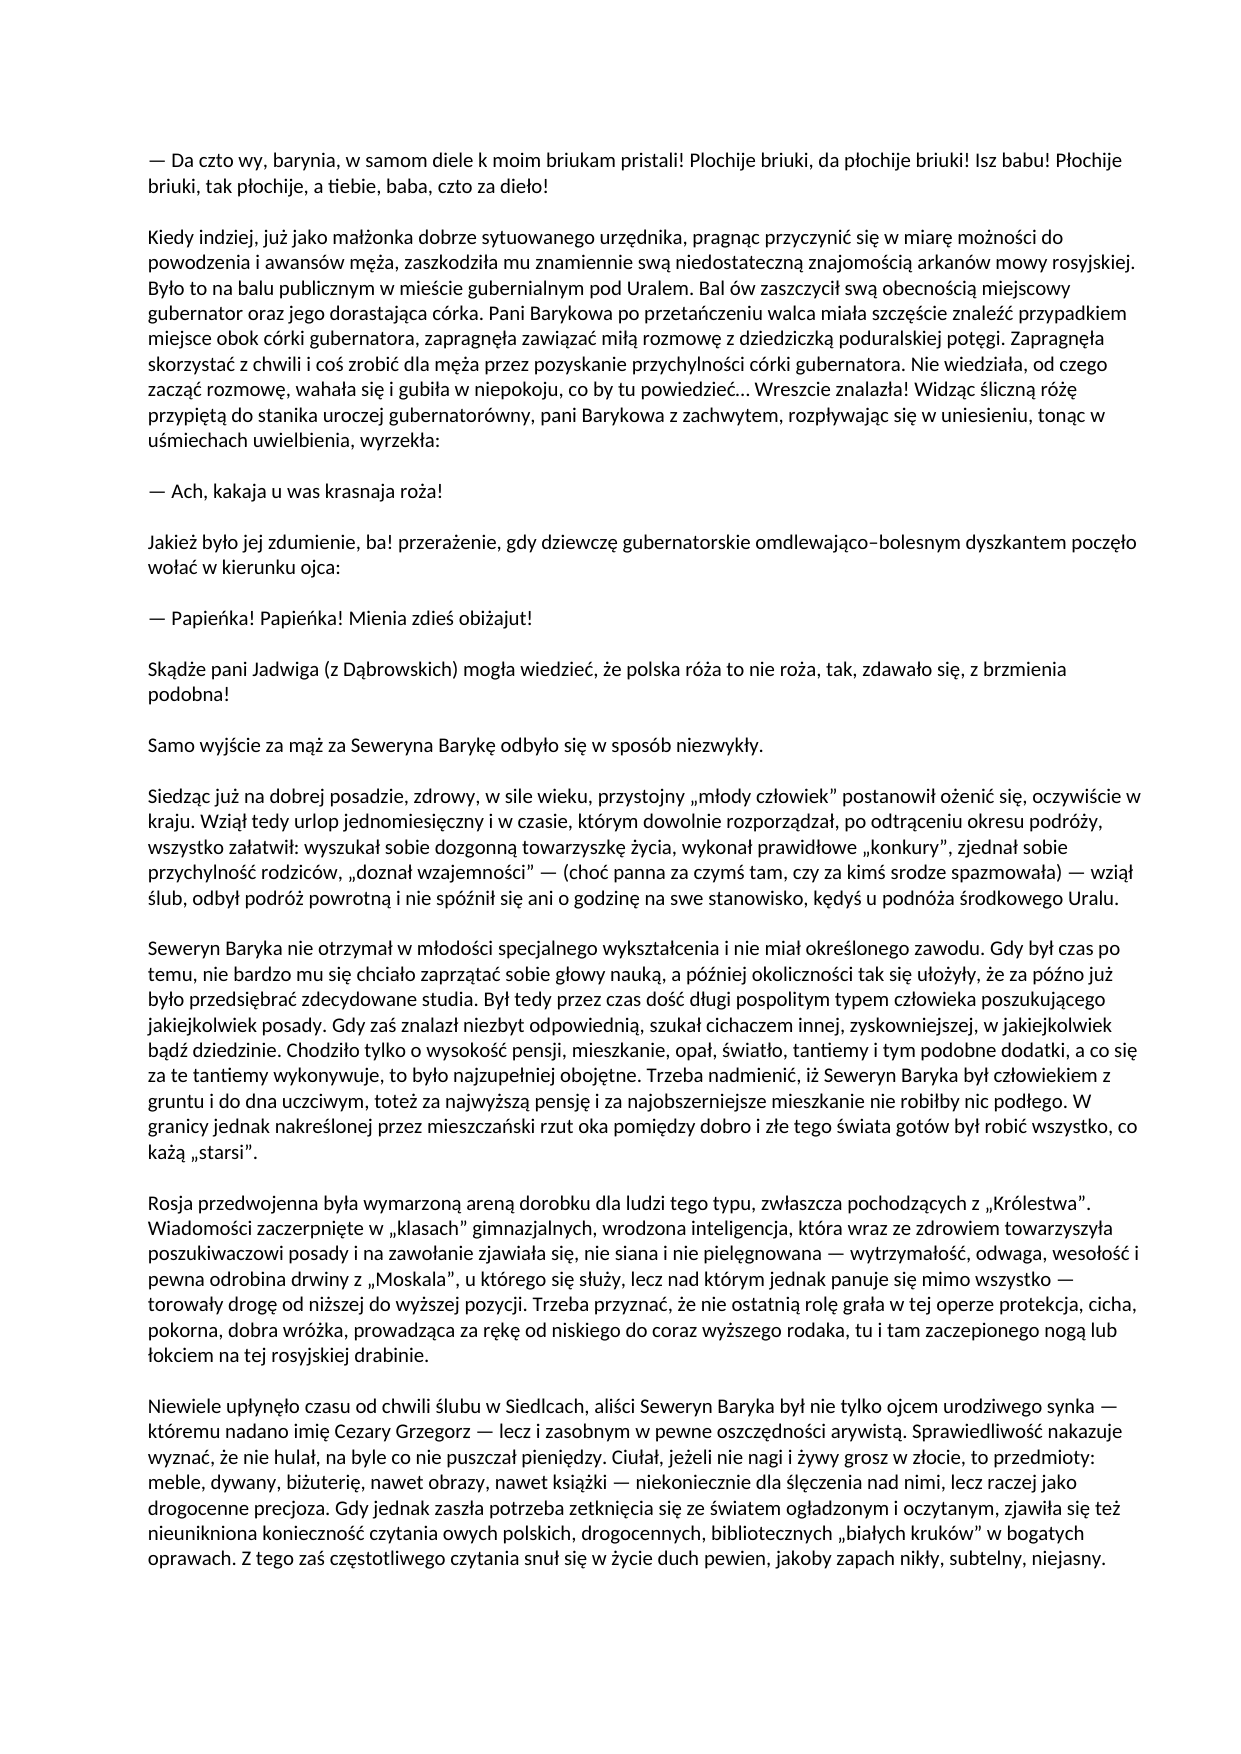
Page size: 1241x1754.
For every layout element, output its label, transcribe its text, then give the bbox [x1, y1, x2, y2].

text — Papieńka! Papieńka! Mienia zdieś obiżajut! [148, 605, 1152, 631]
text Samo wyjście za mąż za Seweryna Barykę odbyło się w sposób niezwykły. [148, 732, 1152, 758]
text Seweryn Baryka nie otrzymał w młodości specjalnego wykształcenia i nie miał określonego zawodu. Gdy był czas po temu, nie bardzo mu się chciało zaprzątać sobie głowy nauką, a później okoliczności tak się ułożyły, że za późno już było przedsiębrać zdecydowane studia. Był tedy przez czas dość długi pospolitym typem człowieka poszukującego jakiejkolwiek posady. Gdy zaś znalazł niezbyt odpowiednią, szukał cichaczem innej, zyskowniejszej, w jakiejkolwiek bądź dziedzinie. Chodziło tylko o wysokość pensji, mieszkanie, opał, światło, tantiemy i tym podobne dodatki, a co się za te tantiemy wykonywuje, to było najzupełniej obojętne. Trzeba nadmienić, iż Seweryn Baryka był człowiekiem z gruntu i do dna uczciwym, toteż za najwyższą pensję i za najobszerniejsze mieszkanie nie robiłby nic podłego. W granicy jednak nakreślonej przez mieszczański rzut oka pomiędzy dobro i złe tego świata gotów był robić wszystko, co każą „starsi”. [148, 936, 1152, 1164]
text Jakież było jej zdumienie, ba! przerażenie, gdy dziewczę gubernatorskie omdlewająco–bolesnym dyszkantem poczęło wołać w kierunku ojca: [148, 529, 1152, 580]
text Rosja przedwojenna była wymarzoną areną dorobku dla ludzi tego typu, zwłaszcza pochodzących z „Królestwa”. Wiadomości zaczerpnięte w „klasach” gimnazjalnych, wrodzona inteligencja, która wraz ze zdrowiem towarzyszyła poszukiwaczowi posady i na zawołanie zjawiała się, nie siana i nie pielęgnowana — wytrzymałość, odwaga, wesołość i pewna odrobina drwiny z „Moskala”, u którego się służy, lecz nad którym jednak panuje się mimo wszystko — torowały drogę od niższej do wyższej pozycji. Trzeba przyznać, że nie ostatnią rolę grała w tej operze protekcja, cicha, pokorna, dobra wróżka, prowadząca za rękę od niskiego do coraz wyższego rodaka, tu i tam zaczepionego nogą lub łokciem na tej rosyjskiej drabinie. [148, 1190, 1152, 1368]
text Siedząc już na dobrej posadzie, zdrowy, w sile wieku, przystojny „młody człowiek” postanowił ożenić się, oczywiście w kraju. Wziął tedy urlop jednomiesięczny i w czasie, którym dowolnie rozporządzał, po odtrąceniu okresu podróży, wszystko załatwił: wyszukał sobie dozgonną towarzyszkę życia, wykonał prawidłowe „konkury”, zjednał sobie przychylność rodziców, „doznał wzajemności” — (choć panna za czymś tam, czy za kimś srodze spazmowała) — wziął ślub, odbył podróż powrotną i nie spóźnił się ani o godzinę na swe stanowisko, kędyś u podnóża środkowego Uralu. [148, 783, 1152, 910]
text Skądże pani Jadwiga (z Dąbrowskich) mogła wiedzieć, że polska róża to nie roża, tak, zdawało się, z brzmienia podobna! [148, 656, 1152, 707]
text — Da czto wy, barynia, w samom diele k moim briukam pristali! Plochije briuki, da płochije briuki! Isz babu! Płochije briuki, tak płochije, a tiebie, baba, czto za dieło! [148, 148, 1152, 198]
text — Ach, kakaja u was krasnaja roża! [148, 478, 1152, 503]
text Kiedy indziej, już jako małżonka dobrze sytuowanego urzędnika, pragnąc przyczynić się w miarę możności do powodzenia i awansów męża, zaszkodziła mu znamiennie swą niedostateczną znajomością arkanów mowy rosyjskiej. Było to na balu publicznym w mieście gubernialnym pod Uralem. Bal ów zaszczycił swą obecnością miejscowy gubernator oraz jego dorastająca córka. Pani Barykowa po przetańczeniu walca miała szczęście znaleźć przypadkiem miejsce obok córki gubernatora, zapragnęła zawiązać miłą rozmowę z dziedziczką poduralskiej potęgi. Zapragnęła skorzystać z chwili i coś zrobić dla męża przez pozyskanie przychylności córki gubernatora. Nie wiedziała, od czego zacząć rozmowę, wahała się i gubiła w niepokoju, co by tu powiedzieć… Wreszcie znalazła! Widząc śliczną różę przypiętą do stanika uroczej gubernatorówny, pani Barykowa z zachwytem, rozpływając się w uniesieniu, tonąc w uśmiechach uwielbienia, wyrzekła: [148, 224, 1152, 453]
text Niewiele upłynęło czasu od chwili ślubu w Siedlcach, aliści Seweryn Baryka był nie tylko ojcem urodziwego synka — któremu nadano imię Cezary Grzegorz — lecz i zasobnym w pewne oszczędności arywistą. Sprawiedliwość nakazuje wyznać, że nie hulał, na byle co nie puszczał pieniędzy. Ciułał, jeżeli nie nagi i żywy grosz w złocie, to przedmioty: meble, dywany, biżuterię, nawet obrazy, nawet książki — niekoniecznie dla ślęczenia nad nimi, lecz raczej jako drogocenne precjoza. Gdy jednak zaszła potrzeba zetknięcia się ze światem ogładzonym i oczytanym, zjawiła się też nieunikniona konieczność czytania owych polskich, drogocennych, bibliotecznych „białych kruków” w bogatych oprawach. Z tego zaś częstotliwego czytania snuł się w życie duch pewien, jakoby zapach nikły, subtelny, niejasny. [148, 1393, 1152, 1571]
